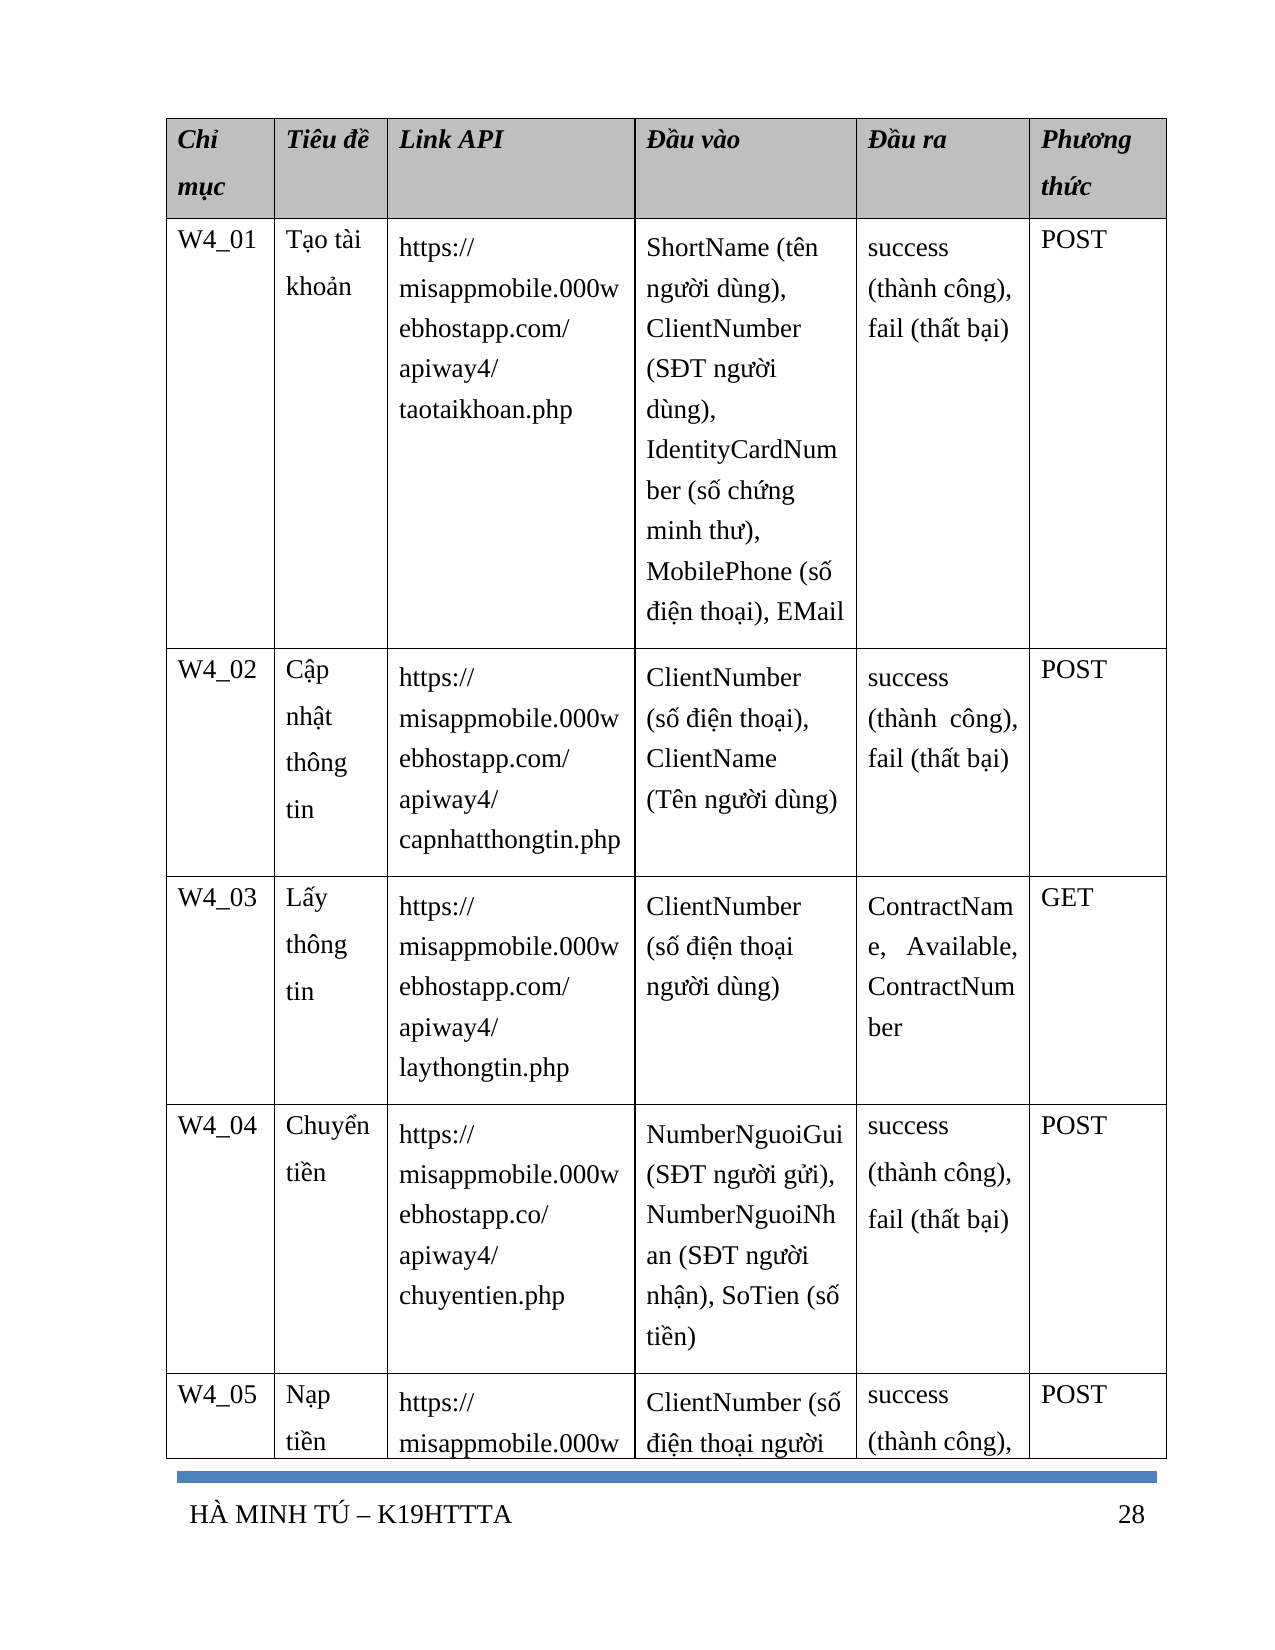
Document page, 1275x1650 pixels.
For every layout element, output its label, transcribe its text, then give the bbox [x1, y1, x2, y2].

table_header Link API [388, 119, 634, 218]
table_header Đầu vào [636, 119, 856, 218]
table_cell POST [1030, 1374, 1166, 1458]
table_cell NumberNguoiGui (SĐT người gửi), NumberNguoiNhan (SĐT người nhận), SoTien (số tiền) [636, 1105, 856, 1373]
table_cell POST [1030, 649, 1166, 876]
table_cell W4_05 [167, 1374, 274, 1458]
table_cell https://misappmobile.000webhostapp.com/apiway4/taotaikhoan.php [388, 219, 634, 648]
table_header Chỉ mục [167, 119, 274, 218]
table_cell GET [1030, 877, 1166, 1104]
table_cell ClientNumber (số điện thoại người dùng) [636, 877, 856, 1104]
table_cell https://misappmobile.000webhostapp.com/apiway4/laythongtin.php [388, 877, 634, 1104]
table_cell POST [1030, 219, 1166, 648]
table_cell W4_03 [167, 877, 274, 1104]
table_cell success (thành công), fail (thất bại) [857, 1105, 1029, 1373]
table_cell Nạp tiền [275, 1374, 387, 1458]
table_header Phương thức [1030, 119, 1166, 218]
table_cell ShortName (tên người dùng), ClientNumber (SĐT người dùng), IdentityCardNumber (số chứng minh thư), MobilePhone (số điện thoại), EMail [636, 219, 856, 648]
table_header Đầu ra [857, 119, 1029, 218]
table_cell ClientNumber (số điện thoại), ClientName (Tên người dùng) [636, 649, 856, 876]
table_cell Lấy thông tin [275, 877, 387, 1104]
table_cell W4_04 [167, 1105, 274, 1373]
table_cell success (thành công), fail (thất bại) [857, 649, 1029, 876]
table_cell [636, 1374, 856, 1458]
table_cell Chuyển tiền [275, 1105, 387, 1373]
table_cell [857, 1374, 1029, 1458]
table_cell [388, 1374, 634, 1458]
table_cell https://misappmobile.000webhostapp.com/apiway4/capnhatthongtin.php [388, 649, 634, 876]
table_cell W4_01 [167, 219, 274, 648]
table_cell POST [1030, 1105, 1166, 1373]
table_cell Cập nhật thông tin [275, 649, 387, 876]
table_cell ContractName, Available, ContractNumber [857, 877, 1029, 1104]
table_header Tiêu đề [275, 119, 387, 218]
table_cell Tạo tài khoản [275, 219, 387, 648]
table_cell W4_02 [167, 649, 274, 876]
table_cell success (thành công), fail (thất bại) [857, 219, 1029, 648]
table_cell https://misappmobile.000webhostapp.co/apiway4/chuyentien.php [388, 1105, 634, 1373]
